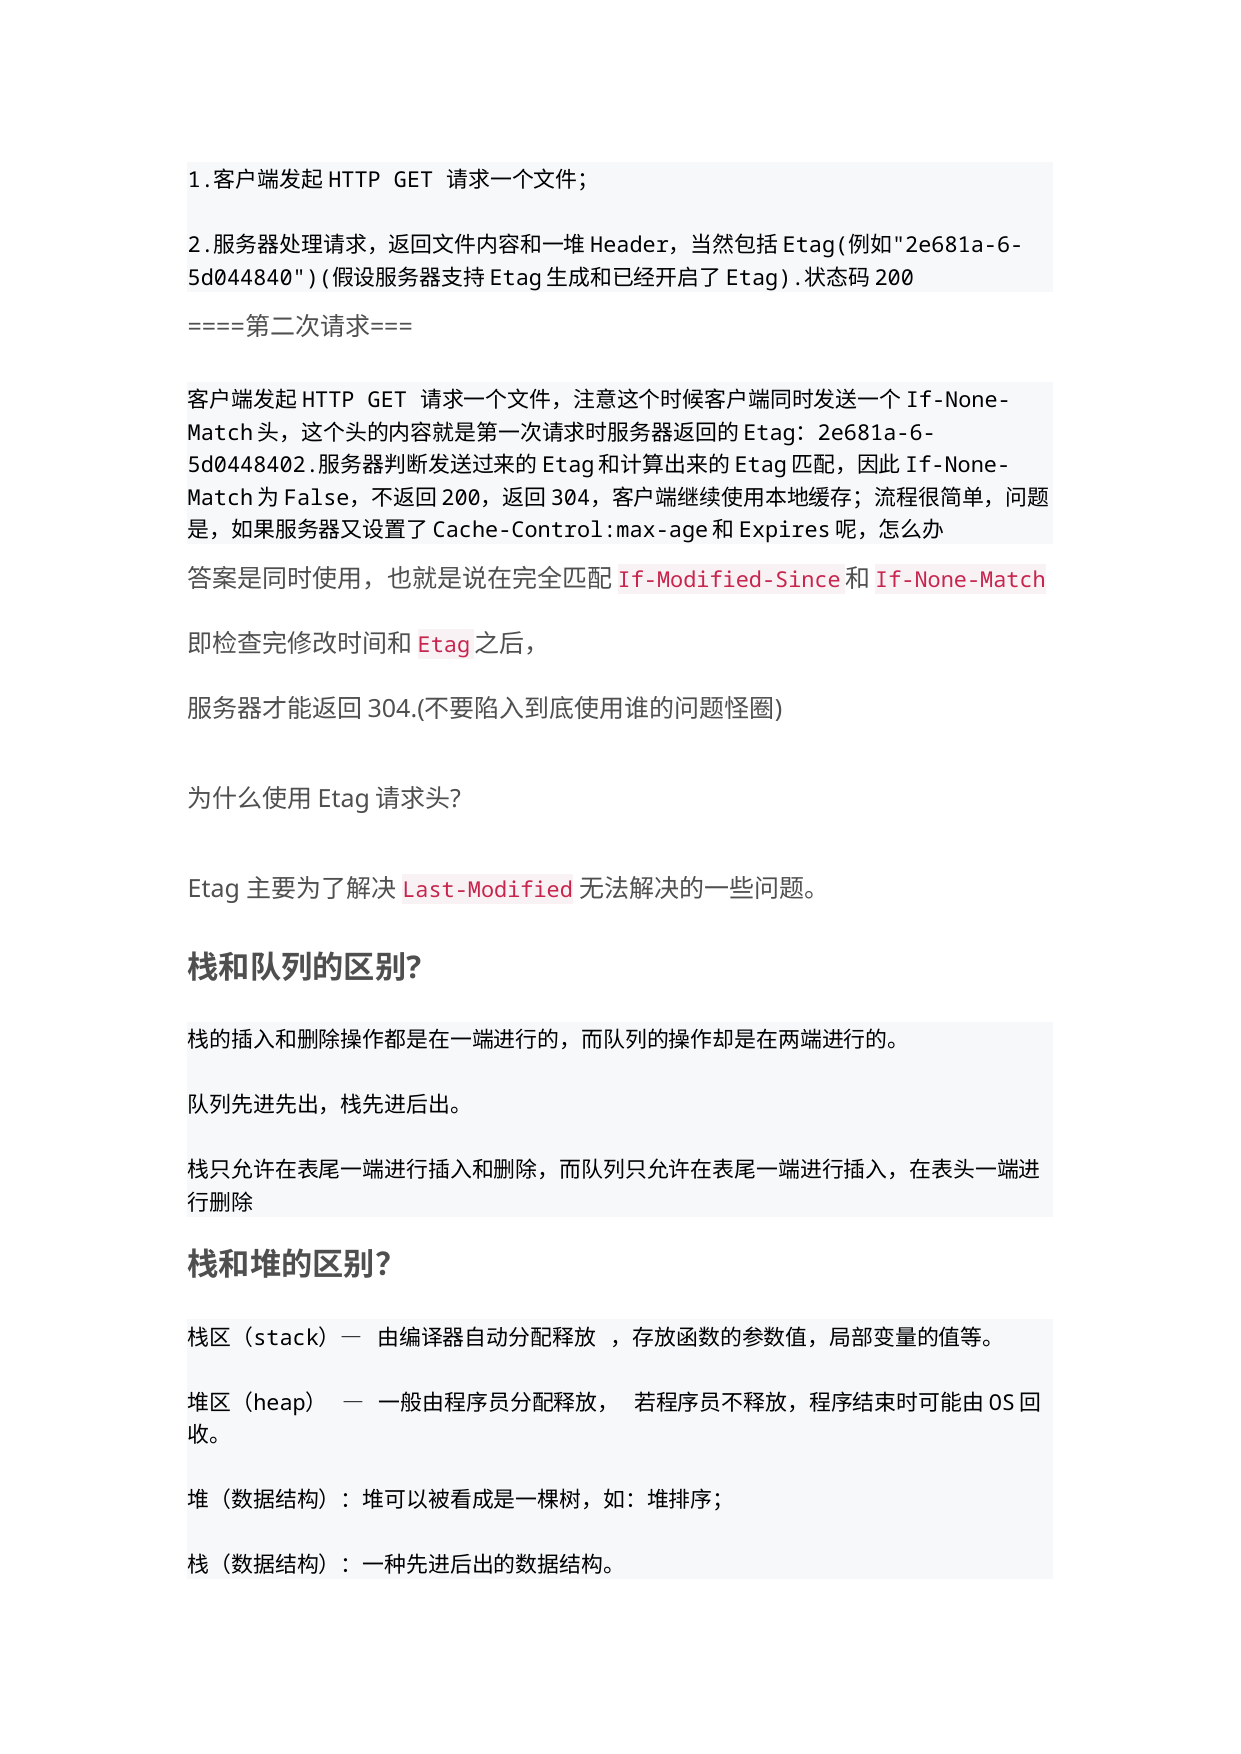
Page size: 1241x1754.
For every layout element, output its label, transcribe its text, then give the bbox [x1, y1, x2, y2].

text 为什么使用Etag请求头? [187, 764, 1053, 829]
text 1.客户端发起 HTTP GET 请求一个文件； [187, 162, 1053, 194]
text 答案是同时使用，也就是说在完全匹配If-Modified-Since和If-None-Match即检查完修改时间和Etag之后， [187, 544, 1053, 674]
text 客户端发起 HTTP GET 请求一个文件，注意这个时候客户端同时发送一个If-None-Match头，这个头的内容就是第一次请求时服务器返回的Etag：2e681a-6-5d0448402.服务器判断发送过来的Etag和计算出来的Etag匹配，因此If-None-Match为False，不返回200，返回304，客户端继续使用本地缓存；流程很简单，问题是，如果服务器又设置了Cache-Control:max-age和Expires呢，怎么办 [187, 382, 1053, 544]
text Etag 主要为了解决 Last-Modified 无法解决的一些问题。 [187, 854, 1053, 919]
text 队列先进先出，栈先进后出。 [187, 1087, 1053, 1119]
text 栈只允许在表尾一端进行插入和删除，而队列只允许在表尾一端进行插入，在表头一端进行删除 [187, 1152, 1053, 1217]
text 栈和队列的区别? [187, 932, 1053, 997]
text 服务器才能返回304.(不要陷入到底使用谁的问题怪圈) [187, 674, 1053, 739]
text 栈区（stack）— 由编译器自动分配释放 ，存放函数的参数值，局部变量的值等。 [187, 1319, 1053, 1352]
text 栈（数据结构）：一种先进后出的数据结构。 [187, 1547, 1053, 1579]
text 栈和堆的区别？ [187, 1229, 1053, 1294]
text 2.服务器处理请求，返回文件内容和一堆Header，当然包括Etag(例如"2e681a-6-5d044840")(假设服务器支持Etag生成和已经开启了Etag).状态码200 [187, 227, 1053, 292]
text ====第二次请求=== [187, 292, 1053, 357]
text 栈的插入和删除操作都是在一端进行的，而队列的操作却是在两端进行的。 [187, 1022, 1053, 1054]
text 堆区（heap） — 一般由程序员分配释放， 若程序员不释放，程序结束时可能由OS回收。 [187, 1384, 1053, 1449]
text 堆（数据结构）：堆可以被看成是一棵树，如：堆排序； [187, 1482, 1053, 1514]
